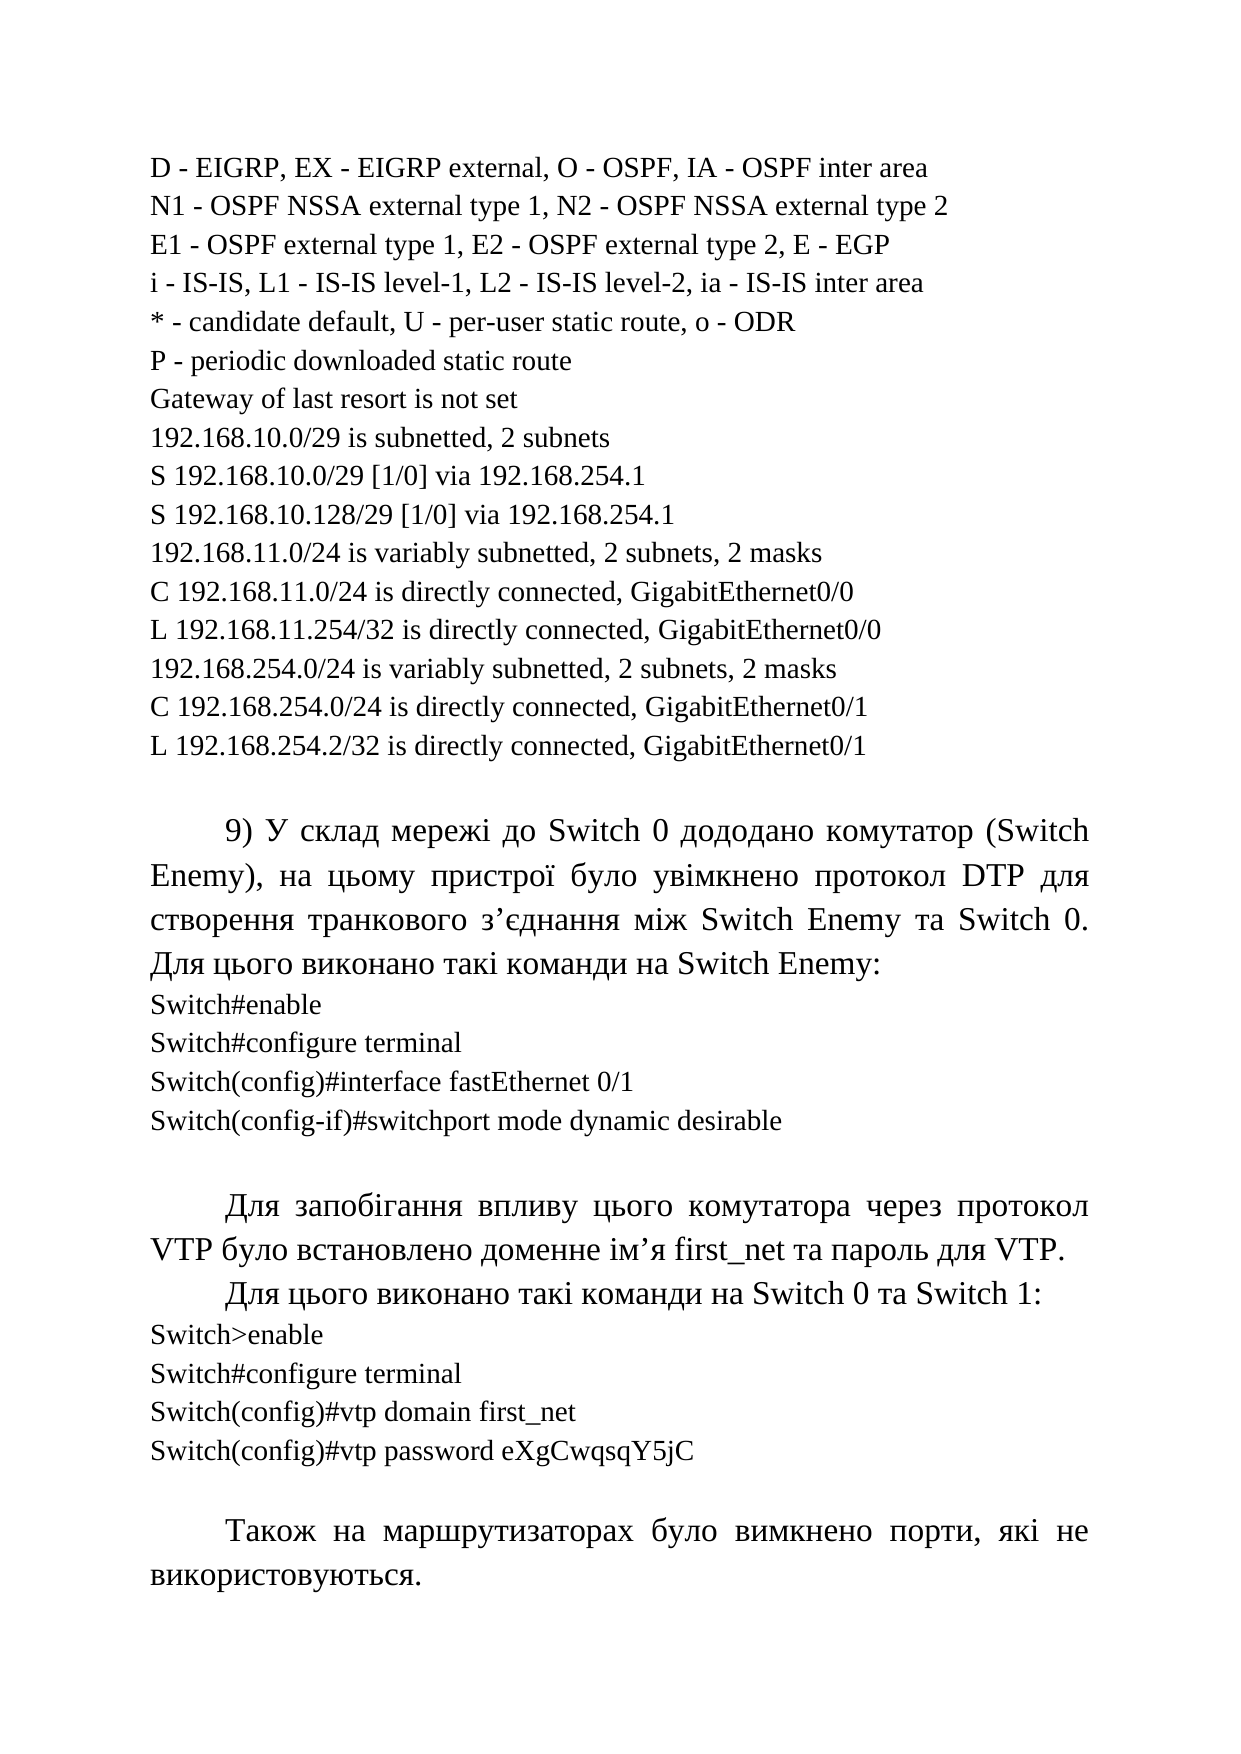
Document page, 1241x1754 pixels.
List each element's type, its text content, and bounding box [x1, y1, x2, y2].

text Switch#configure terminal [150, 1026, 1090, 1059]
text L 192.168.11.254/32 is directly connected, GigabitEthernet0/0 [150, 612, 1090, 646]
text C 192.168.254.0/24 is directly connected, GigabitEthernet0/1 [150, 689, 1090, 723]
text Gateway of last resort is not set [150, 381, 1090, 415]
text Також на маршрутизаторах було вимкнено порти, які не використовуються. [150, 1510, 1090, 1592]
text L 192.168.254.2/32 is directly connected, GigabitEthernet0/1 [150, 728, 1090, 762]
text * - candidate default, U - per-user static route, o - ODR [150, 304, 1090, 338]
text S 192.168.10.128/29 [1/0] via 192.168.254.1 [150, 497, 1090, 530]
text Switch#enable [150, 987, 1090, 1021]
text Switch>enable [150, 1317, 1090, 1351]
text P - periodic downloaded static route [150, 343, 1090, 376]
text i - IS-IS, L1 - IS-IS level-1, L2 - IS-IS level-2, ia - IS-IS inter area [150, 266, 1090, 299]
text Для цього виконано такі команди на Switch 0 та Switch 1: [150, 1273, 1090, 1312]
text D - EIGRP, EX - EIGRP external, O - OSPF, IA - OSPF inter area [150, 150, 1090, 183]
text S 192.168.10.0/29 [1/0] via 192.168.254.1 [150, 458, 1090, 492]
text 192.168.254.0/24 is variably subnetted, 2 subnets, 2 masks [150, 651, 1090, 684]
text Switch(config)#interface fastEthernet 0/1 [150, 1064, 1090, 1098]
text Switch#configure terminal [150, 1356, 1090, 1389]
text C 192.168.11.0/24 is directly connected, GigabitEthernet0/0 [150, 574, 1090, 607]
text N1 - OSPF NSSA external type 1, N2 - OSPF NSSA external type 2 [150, 188, 1090, 222]
text Для запобігання впливу цього комутатора через протокол VTP було встановлено доменне ім’я first_net та пароль для VTP. [150, 1185, 1090, 1268]
text E1 - OSPF external type 1, E2 - OSPF external type 2, E - EGP [150, 227, 1090, 261]
text Switch(config)#vtp domain first_net [150, 1394, 1090, 1428]
text Switch(config-if)#switchport mode dynamic desirable [150, 1103, 1090, 1136]
text 192.168.10.0/29 is subnetted, 2 subnets [150, 420, 1090, 453]
text 192.168.11.0/24 is variably subnetted, 2 subnets, 2 masks [150, 535, 1090, 569]
text Switch(config)#vtp password eXgCwqsqY5jC [150, 1433, 1090, 1467]
text 9) У склад мережі до Switch 0 дододано комутатор (Switch Enemy), на цьому пристрої було увімкнено протокол DTP для створення транкового з’єднання між Switch Enemy та Switch 0. Для цього виконано такі команди на Switch Enemy: [150, 811, 1090, 981]
